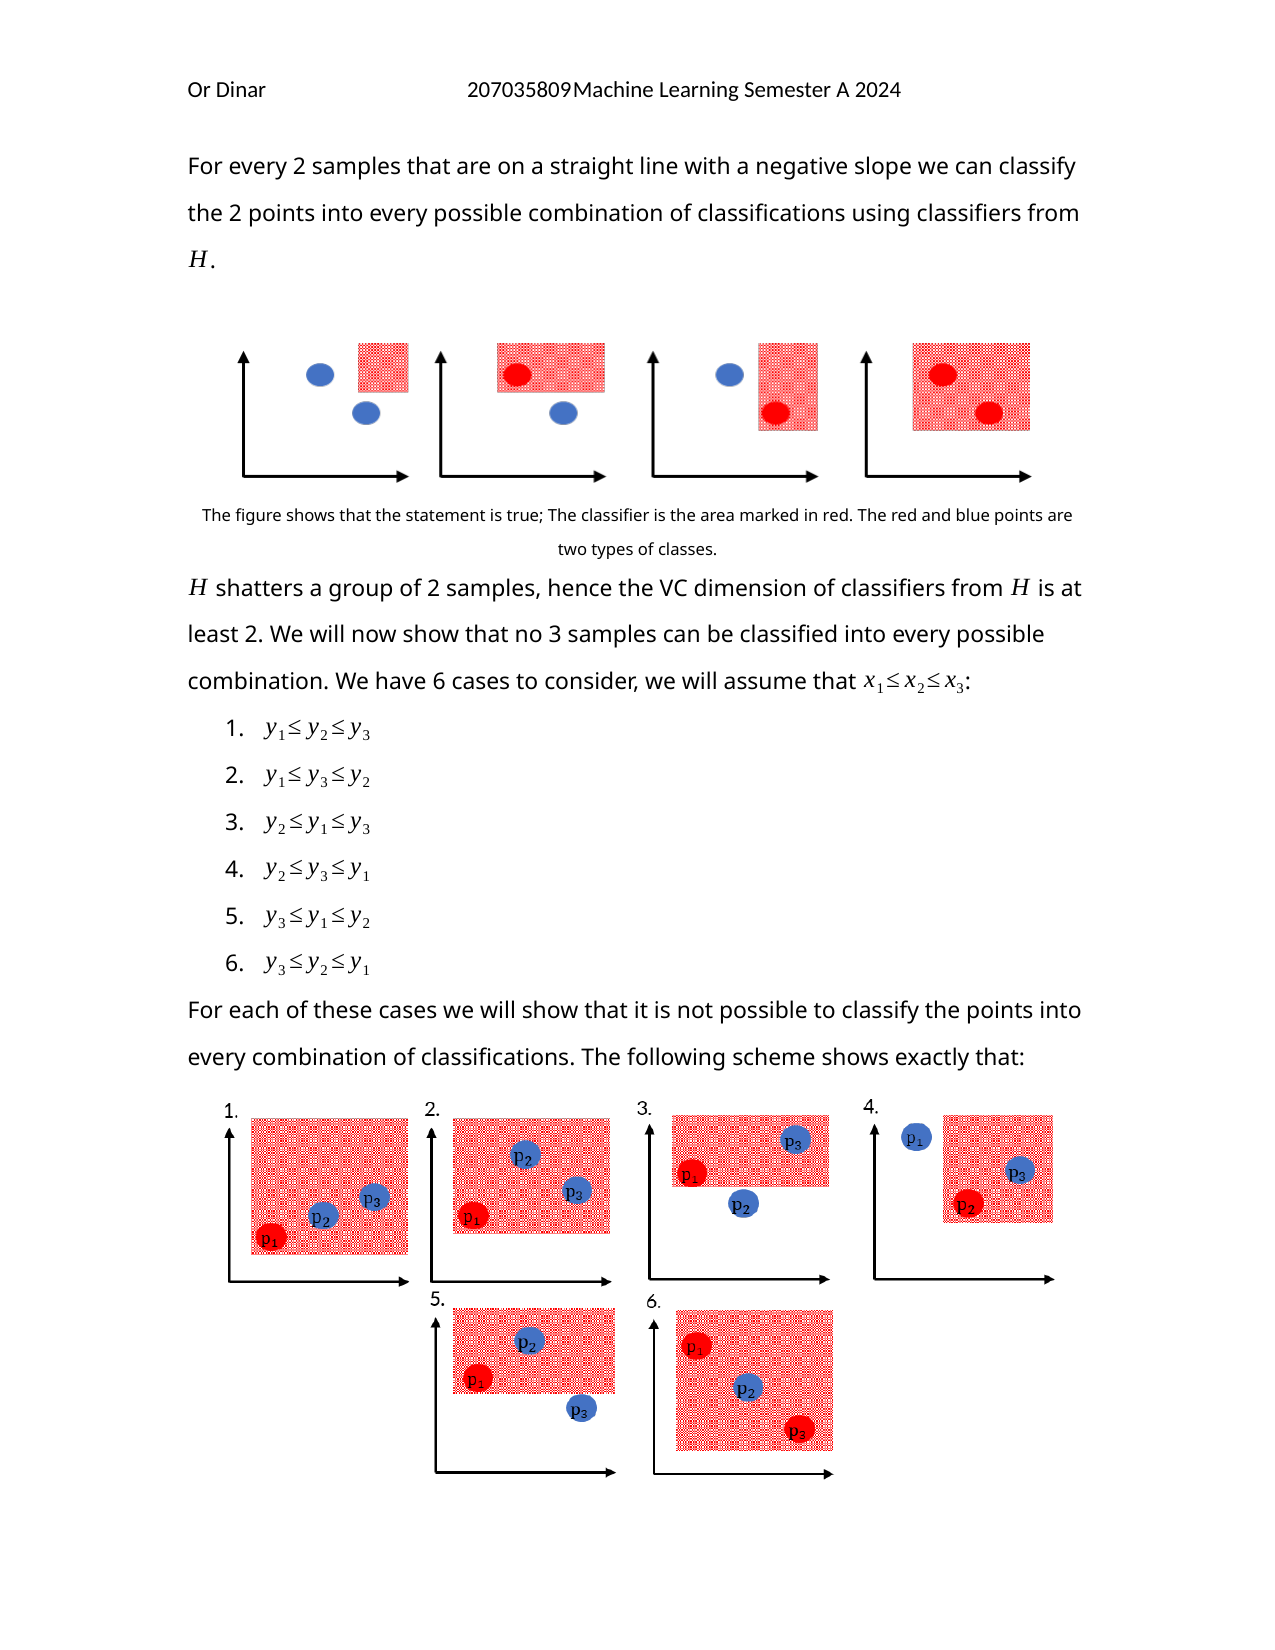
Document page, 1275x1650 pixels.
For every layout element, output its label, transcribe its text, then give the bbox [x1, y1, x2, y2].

text For each of these cases we will show that it is not possible to classify the points into every combination of classifications. The following scheme shows exactly that: [187, 994, 1087, 1072]
text The figure shows that the statement is true; The classifier is the area marked in red. The red and blue points are two types of classes. [187, 503, 1087, 560]
picture [210, 1087, 1065, 1485]
text shatters a group of 2 samples, hence the VC dimension of classifiers from is at least 2. We will now show that no 3 samples can be classified into every possible combination. We have 6 cases to consider, we will assume that : [187, 572, 1087, 697]
picture [230, 337, 1045, 490]
text For every 2 samples that are on a straight line with a negative slope we can classify the 2 points into every possible combination of classifications using classifiers from . [187, 150, 1087, 275]
